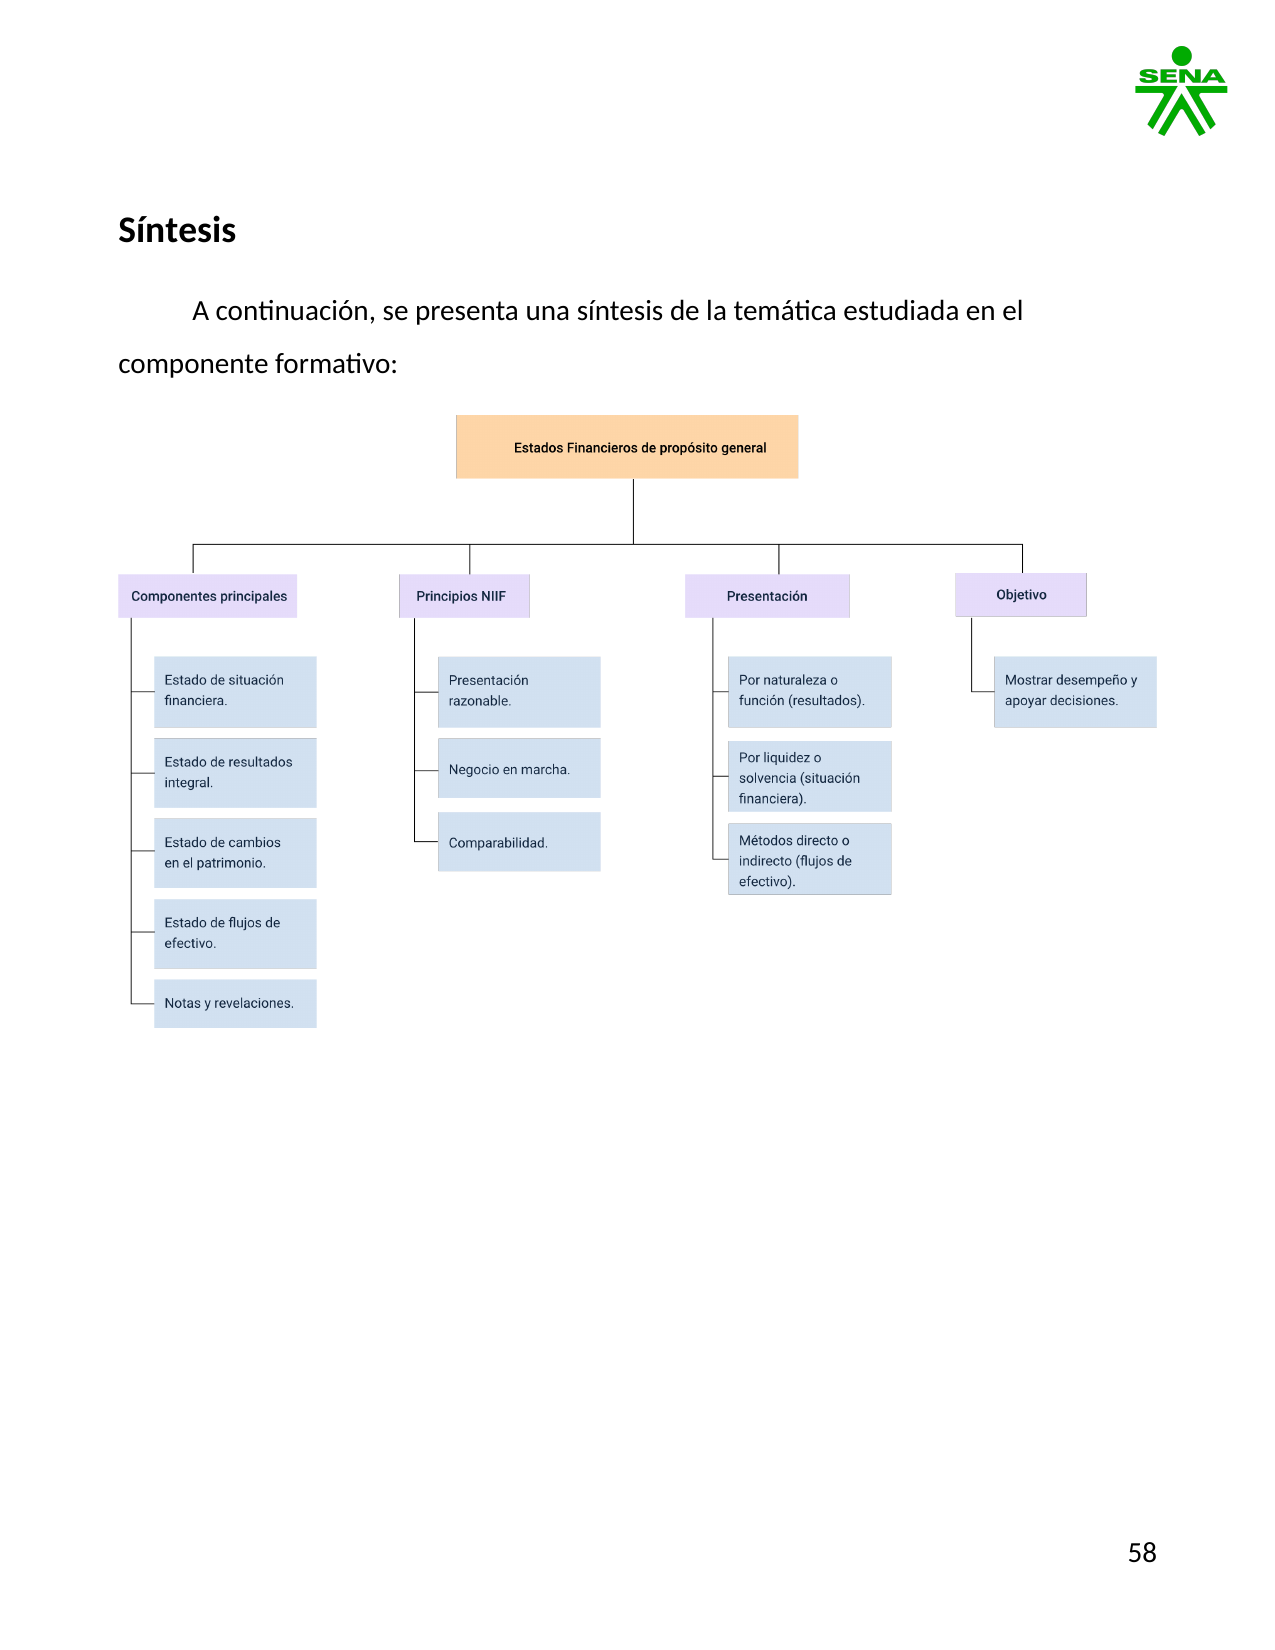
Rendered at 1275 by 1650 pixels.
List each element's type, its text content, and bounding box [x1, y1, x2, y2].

text A continuación, se presenta una síntesis de la temática estudiada en el componente formativo: [118, 292, 1157, 381]
picture [1135, 46, 1228, 136]
picture [118, 415, 1157, 1028]
text Síntesis [118, 206, 1157, 252]
